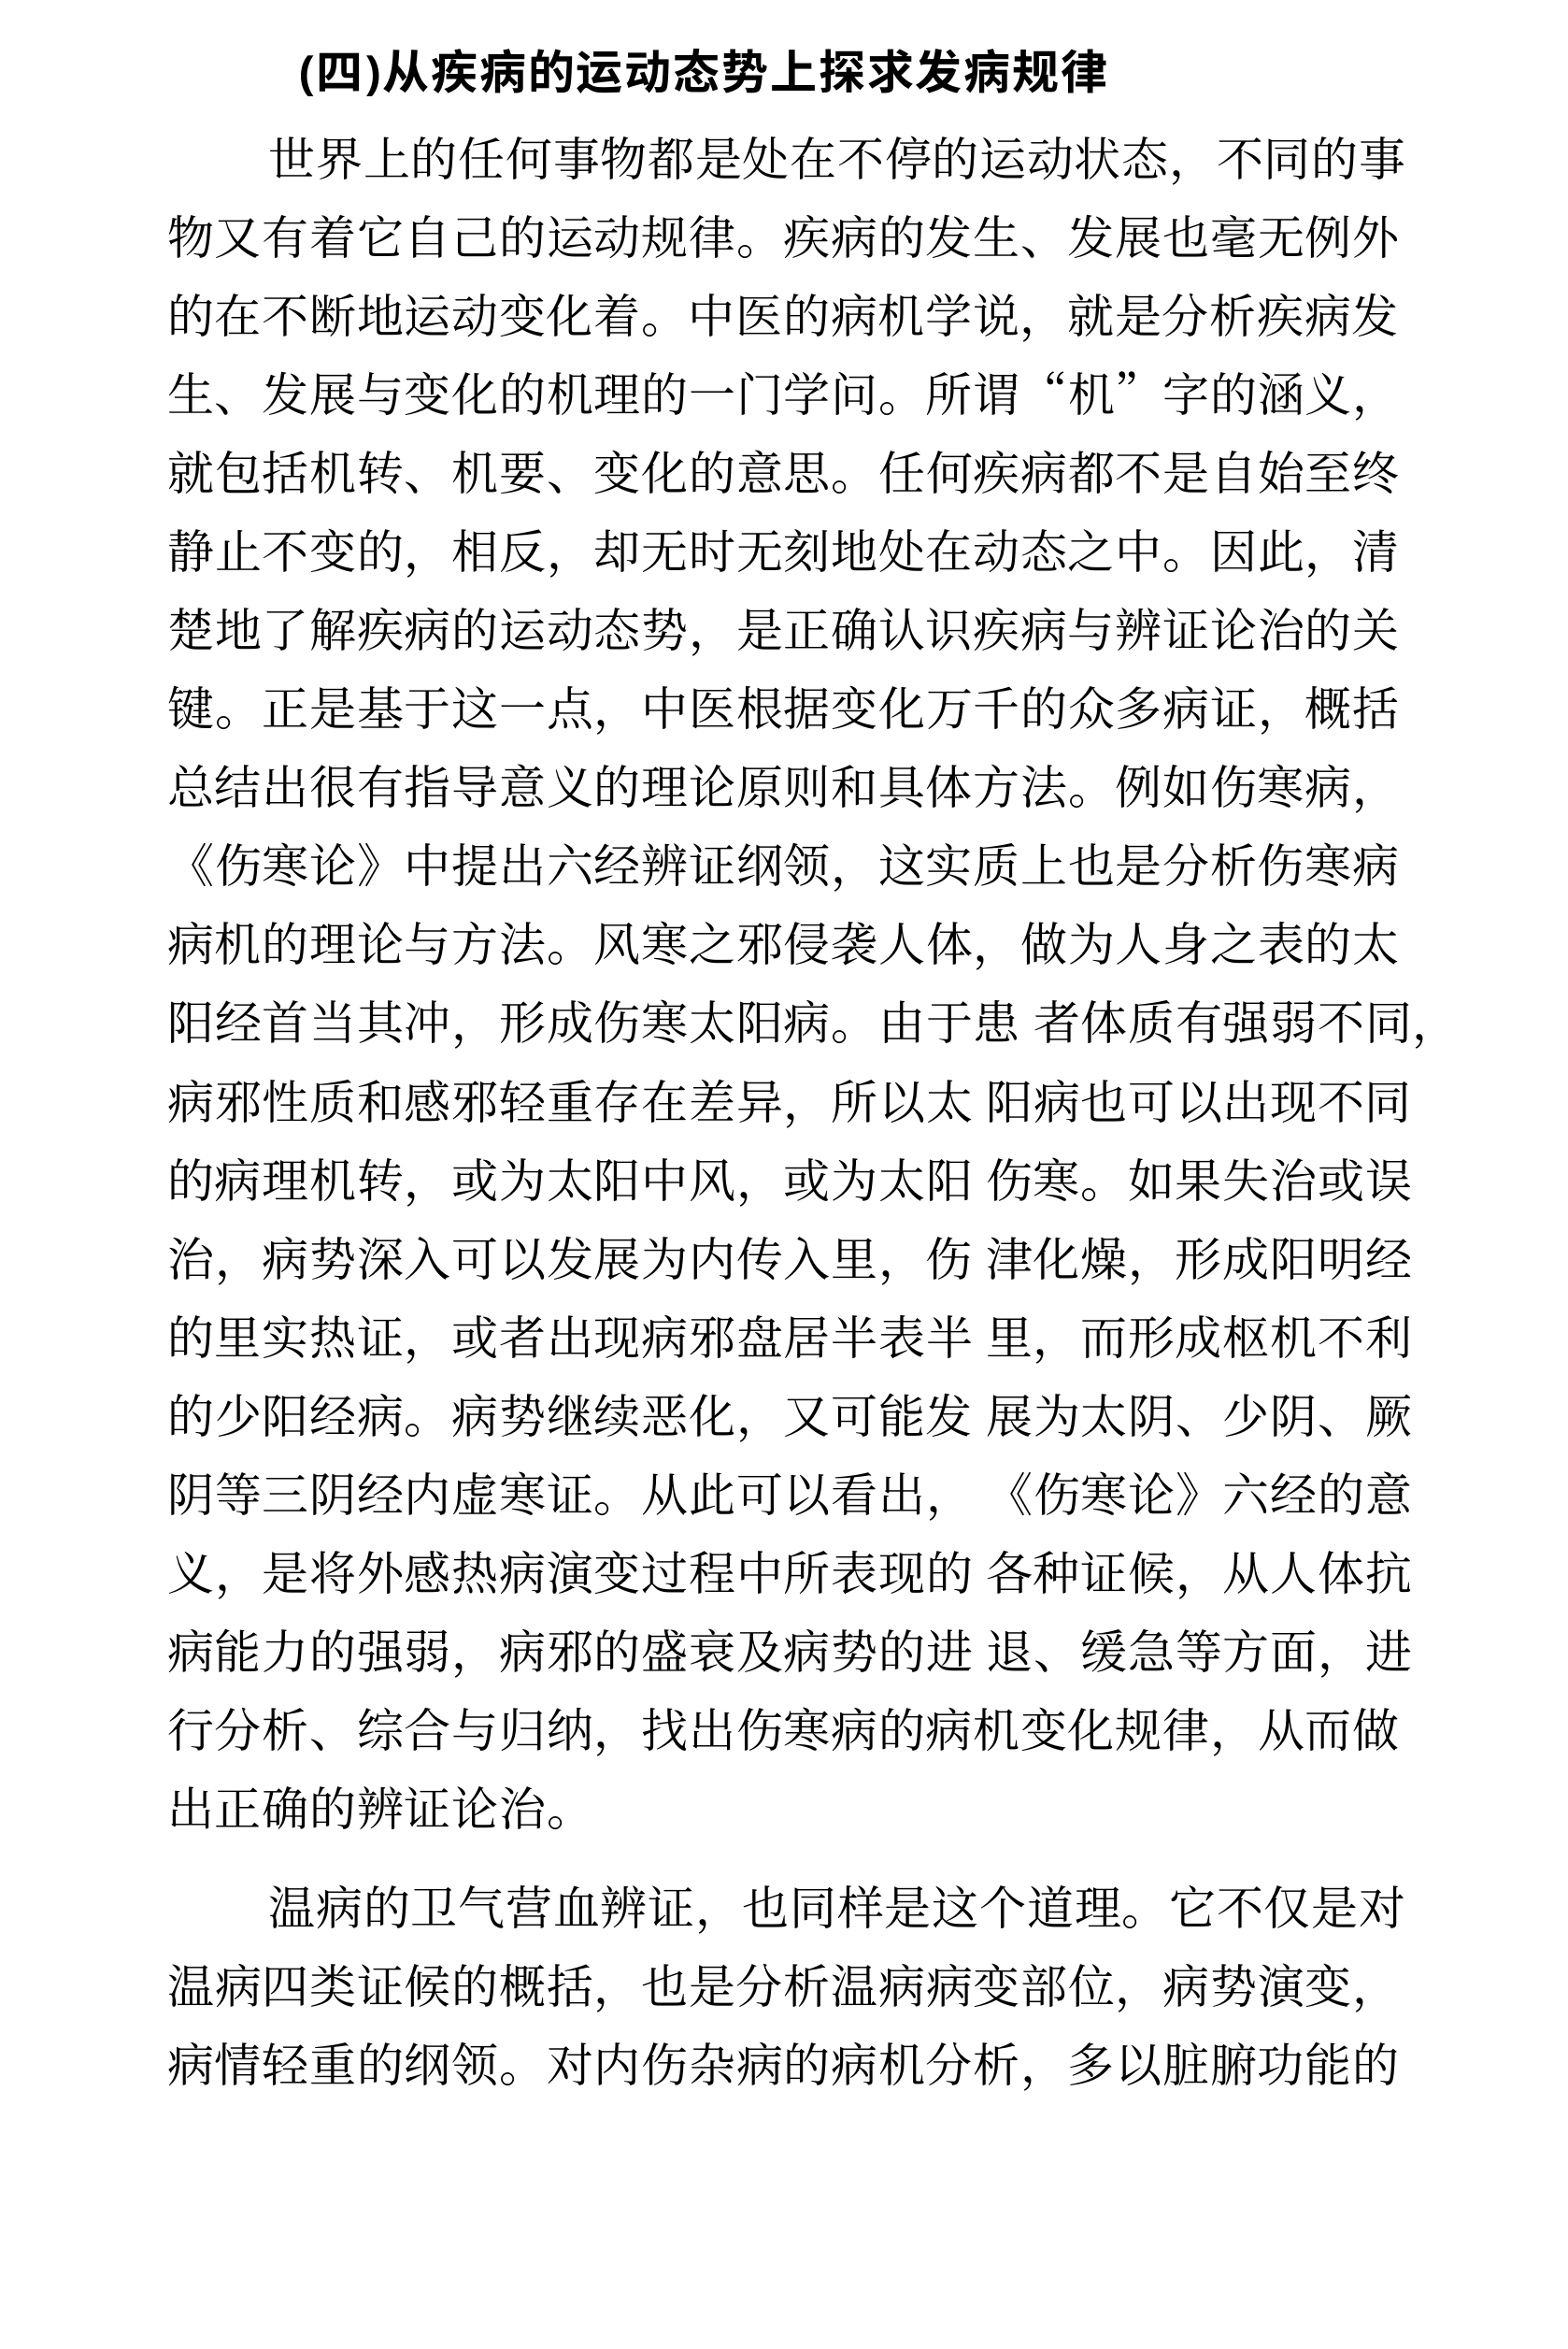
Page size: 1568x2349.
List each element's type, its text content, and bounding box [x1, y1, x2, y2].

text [167, 1871, 1421, 2096]
text (四)从疾病的运动态势上探求发病规律 [299, 39, 1423, 101]
text 世界上的任何事物都是处在不停的运动状态，不同的事物又有着它自己的运动规律。疾病的发生、发展也毫无例外的在不断地运动变化着。中医的病机学说，就是分析疾病发生、发展与变化的机理的一门学问。所谓“机”字的涵义，就包括机转、机要、变化的意思。任何疾病都不是自始至终静止不变的，相反，却无时无刻地处在动态之中。因此，清楚地了解疾病的运动态势，是正确认识疾病与辨证论治的关键。正是基于这一点，中医根据变化万千的众多病证，概括总结出很有指导意义的理论原则和具体方法。例如伤寒病，《伤寒论》中提出六经辨证纲领，这实质上也是分析伤寒病病机的理论与方法。风寒之邪侵袭人体，做为人身之表的太阳经首当其冲，形成伤寒太阳病。由于患 者体质有强弱不同，病邪性质和感邪轻重存在差异，所以太 阳病也可以出现不同的病理机转，或为太阳中风，或为太阳 伤寒。如果失治或误治，病势深入可以发展为内传入里，伤 津化燥，形成阳明经的里实热证，或者出现病邪盘居半表半 里，而形成枢机不利的少阳经病。病势继续恶化，又可能发 展为太阴、少阴、厥阴等三阴经内虚寒证。从此可以看出， 《伤寒论》六经的意义，是将外感热病演变过程中所表现的 各种证候，从人体抗病能力的强弱，病邪的盛衰及病势的进 退、缓急等方面，进行分析、综合与归纳，找出伤寒病的病机变化规律，从而做出正确的辨证论治。 [167, 122, 1421, 1840]
